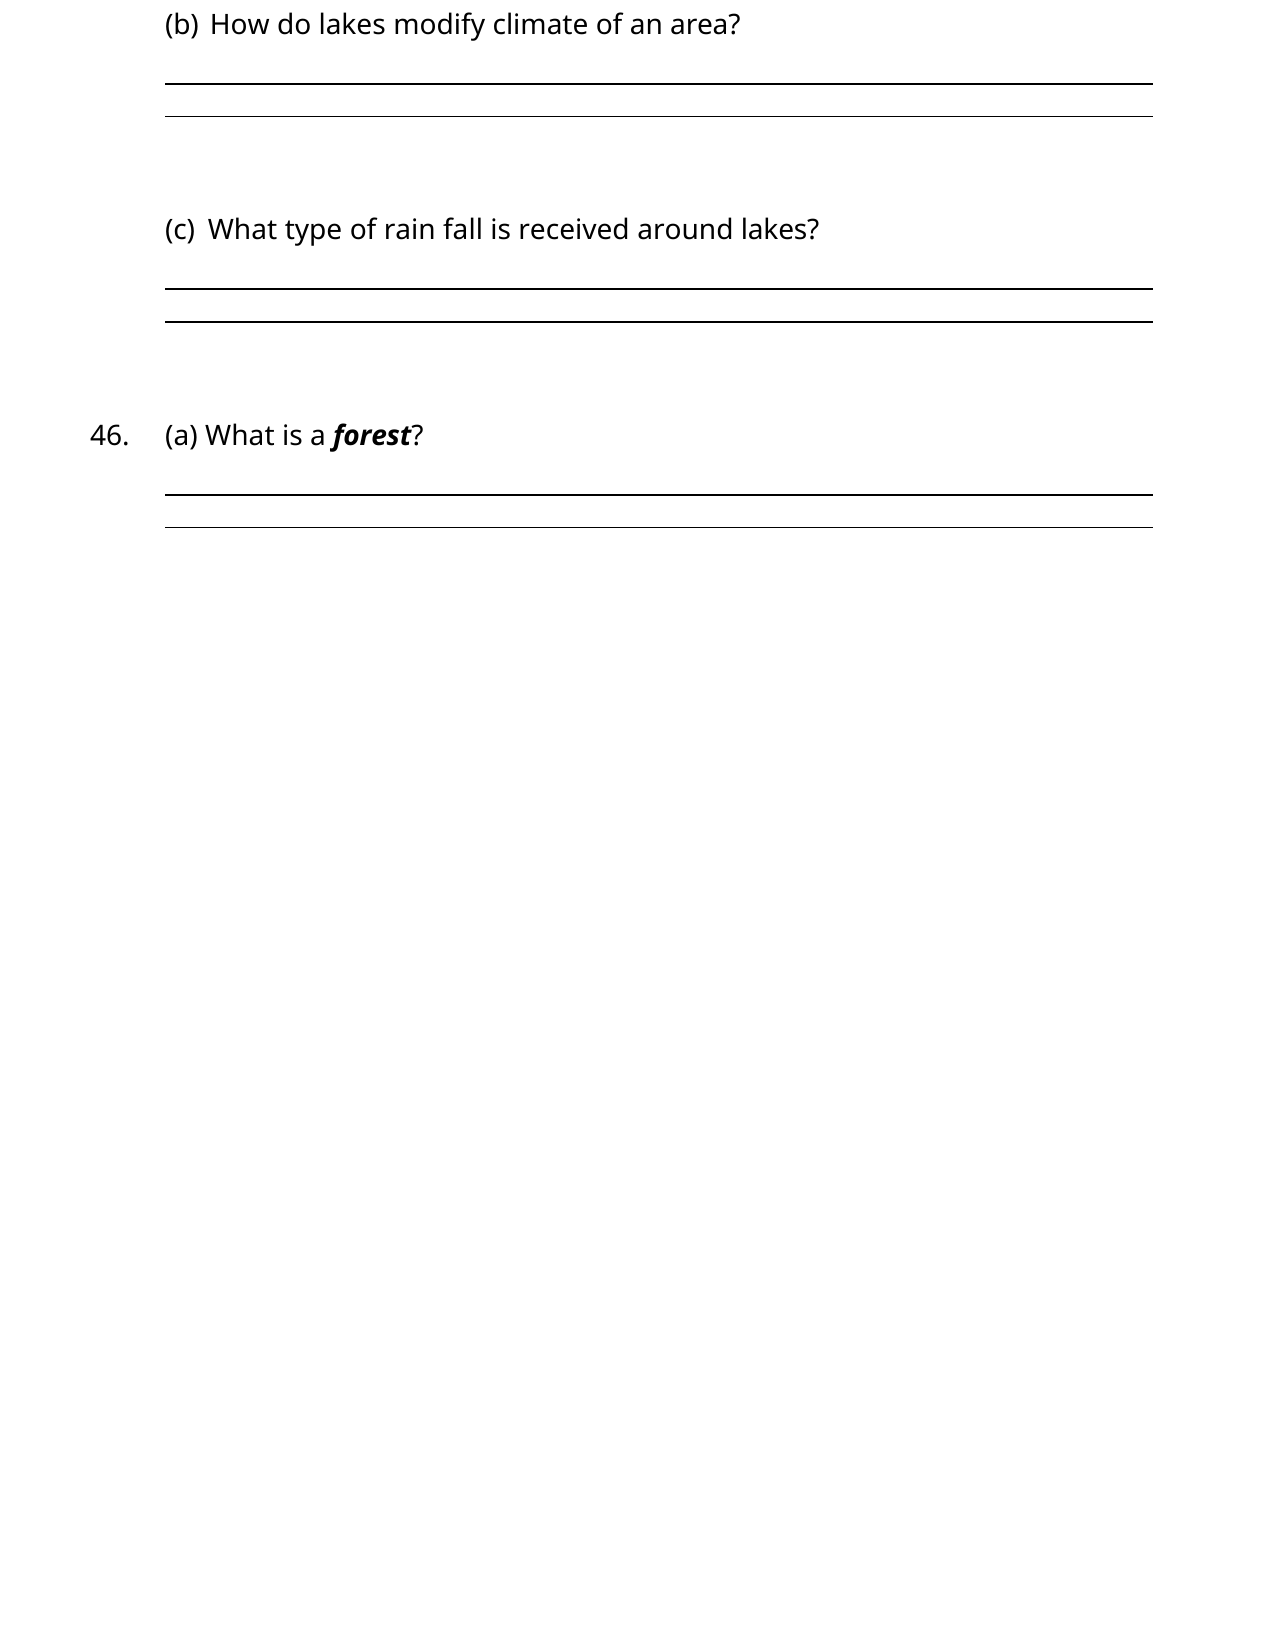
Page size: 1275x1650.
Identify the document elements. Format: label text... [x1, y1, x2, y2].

list (a) What is a forest? [90, 415, 1185, 453]
list What type of rain fall is received around lakes? [165, 209, 1185, 248]
list How do lakes modify climate of an area? [165, 4, 1185, 42]
